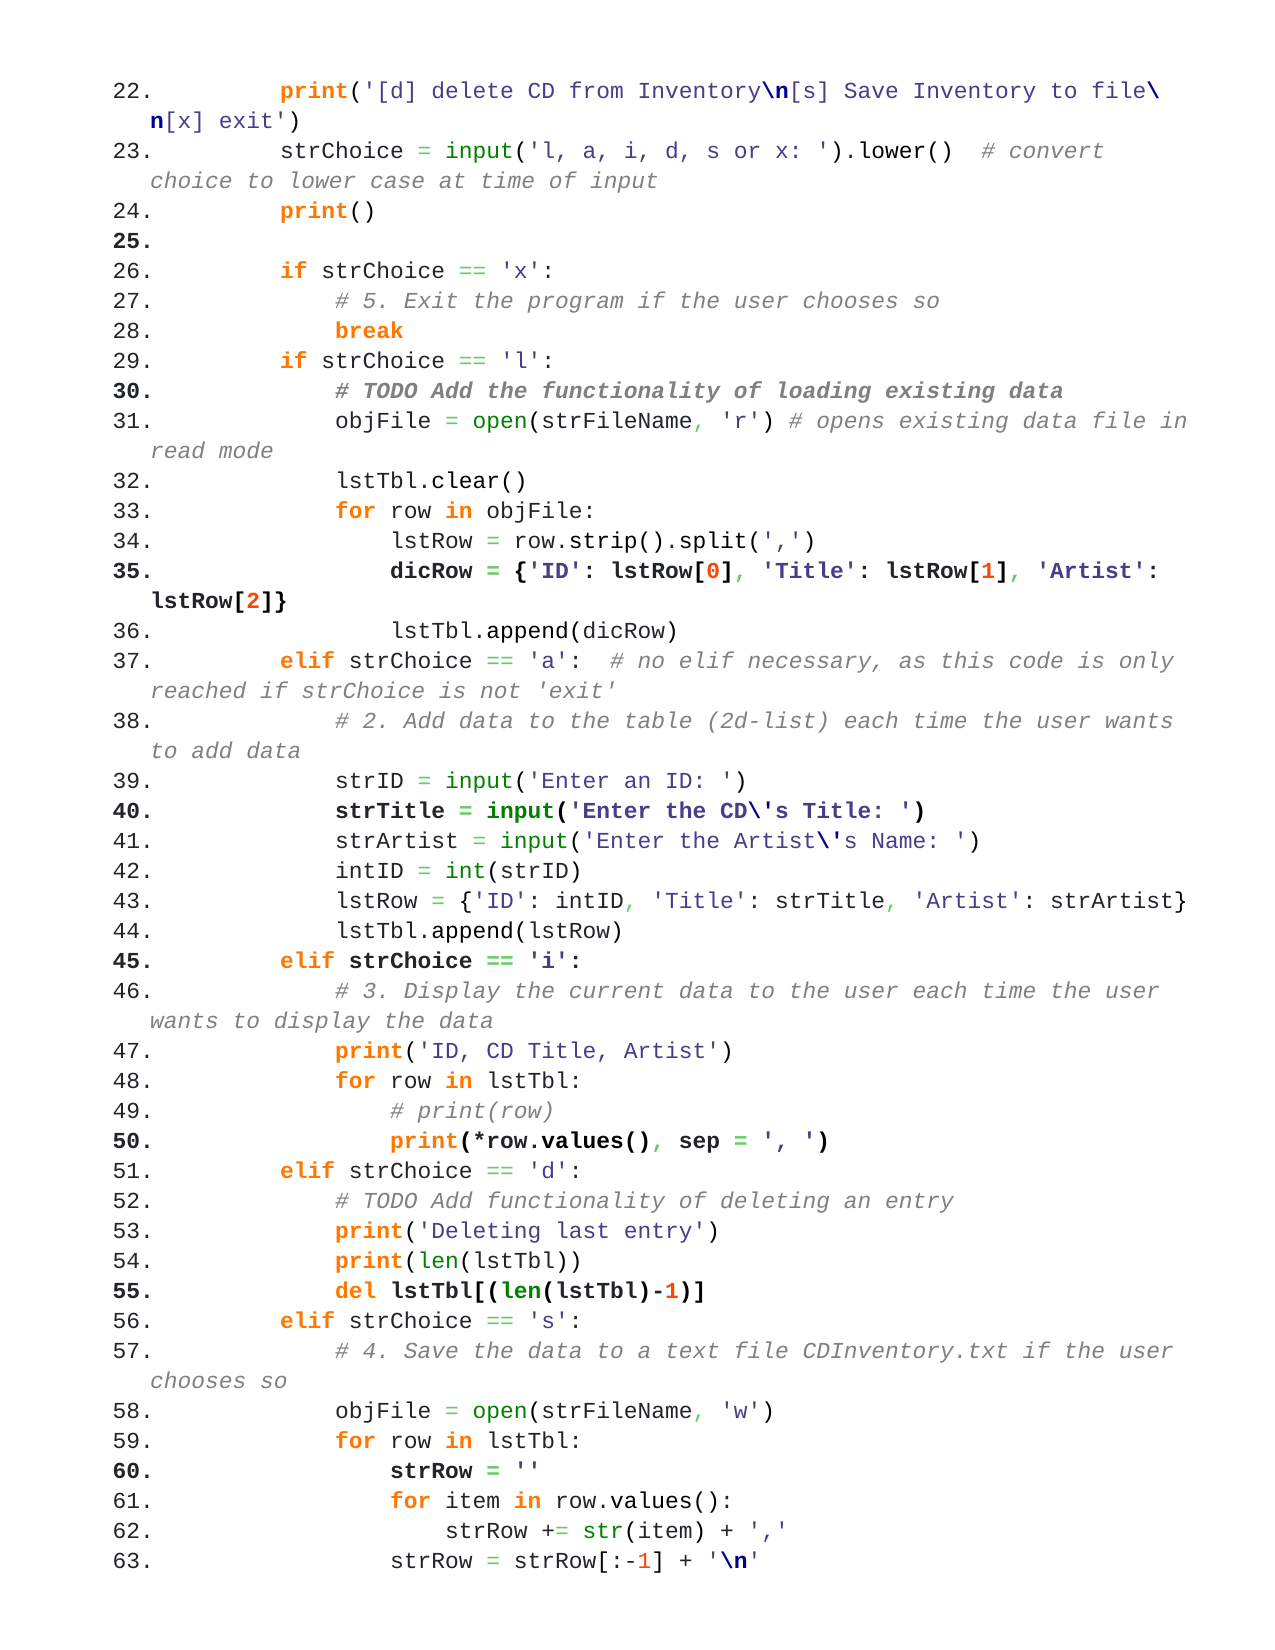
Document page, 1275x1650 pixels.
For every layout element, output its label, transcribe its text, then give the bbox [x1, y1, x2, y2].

list elif strChoice == 'a': # no elif necessary, as this code is only reached if strChoice is not 'exit' [112, 645, 1200, 705]
list # 4. Save the data to a text file CDInventory.txt if the user chooses so [112, 1335, 1200, 1395]
list print('ID, CD Title, Artist') [112, 1035, 1200, 1065]
list dicRow = {'ID': lstRow[0], 'Title': lstRow[1], 'Artist': lstRow[2]} [112, 555, 1200, 615]
list lstRow = {'ID': intID, 'Title': strTitle, 'Artist': strArtist} [112, 885, 1200, 915]
list print('Deleting last entry') [112, 1215, 1200, 1245]
list # TODO Add functionality of deleting an entry [112, 1185, 1200, 1215]
list for row in lstTbl: [112, 1065, 1200, 1095]
list strTitle = input('Enter the CD\'s Title: ') [112, 795, 1200, 825]
list elif strChoice == 'i': [112, 945, 1200, 975]
list # print(row) [112, 1095, 1200, 1125]
list if strChoice == 'l': [112, 345, 1200, 375]
list strRow += str(item) + ',' [112, 1515, 1200, 1545]
list strID = input('Enter an ID: ') [112, 765, 1200, 795]
list print(len(lstTbl)) [112, 1245, 1200, 1275]
list objFile = open(strFileName, 'r') # opens existing data file in read mode [112, 405, 1200, 465]
list lstRow = row.strip().split(',') [112, 525, 1200, 555]
list # 5. Exit the program if the user chooses so [112, 285, 1200, 315]
list elif strChoice == 'd': [112, 1155, 1200, 1185]
list intID = int(strID) [112, 855, 1200, 885]
list lstTbl.append(lstRow) [112, 915, 1200, 945]
list for row in objFile: [112, 495, 1200, 525]
list # 3. Display the current data to the user each time the user wants to display the data [112, 975, 1200, 1035]
list strRow = strRow[:-1] + '\n' [112, 1545, 1200, 1575]
list lstTbl.clear() [112, 465, 1200, 495]
list del lstTbl[(len(lstTbl)-1)] [112, 1275, 1200, 1305]
list strRow = '' [112, 1455, 1200, 1485]
list break [112, 315, 1200, 345]
list elif strChoice == 's': [112, 1305, 1200, 1335]
list if strChoice == 'x': [112, 255, 1200, 285]
list strArtist = input('Enter the Artist\'s Name: ') [112, 825, 1200, 855]
list # TODO Add the functionality of loading existing data [112, 375, 1200, 405]
list strChoice = input('l, a, i, d, s or x: ').lower() # convert choice to lower case at time of input [112, 135, 1200, 195]
list print('[d] delete CD from Inventory\n[s] Save Inventory to file\n[x] exit') [112, 75, 1200, 135]
list for item in row.values(): [112, 1485, 1200, 1515]
list objFile = open(strFileName, 'w') [112, 1395, 1200, 1425]
list # 2. Add data to the table (2d-list) each time the user wants to add data [112, 705, 1200, 765]
list print(*row.values(), sep = ', ') [112, 1125, 1200, 1155]
list lstTbl.append(dicRow) [112, 615, 1200, 645]
list for row in lstTbl: [112, 1425, 1200, 1455]
list print() [112, 195, 1200, 225]
